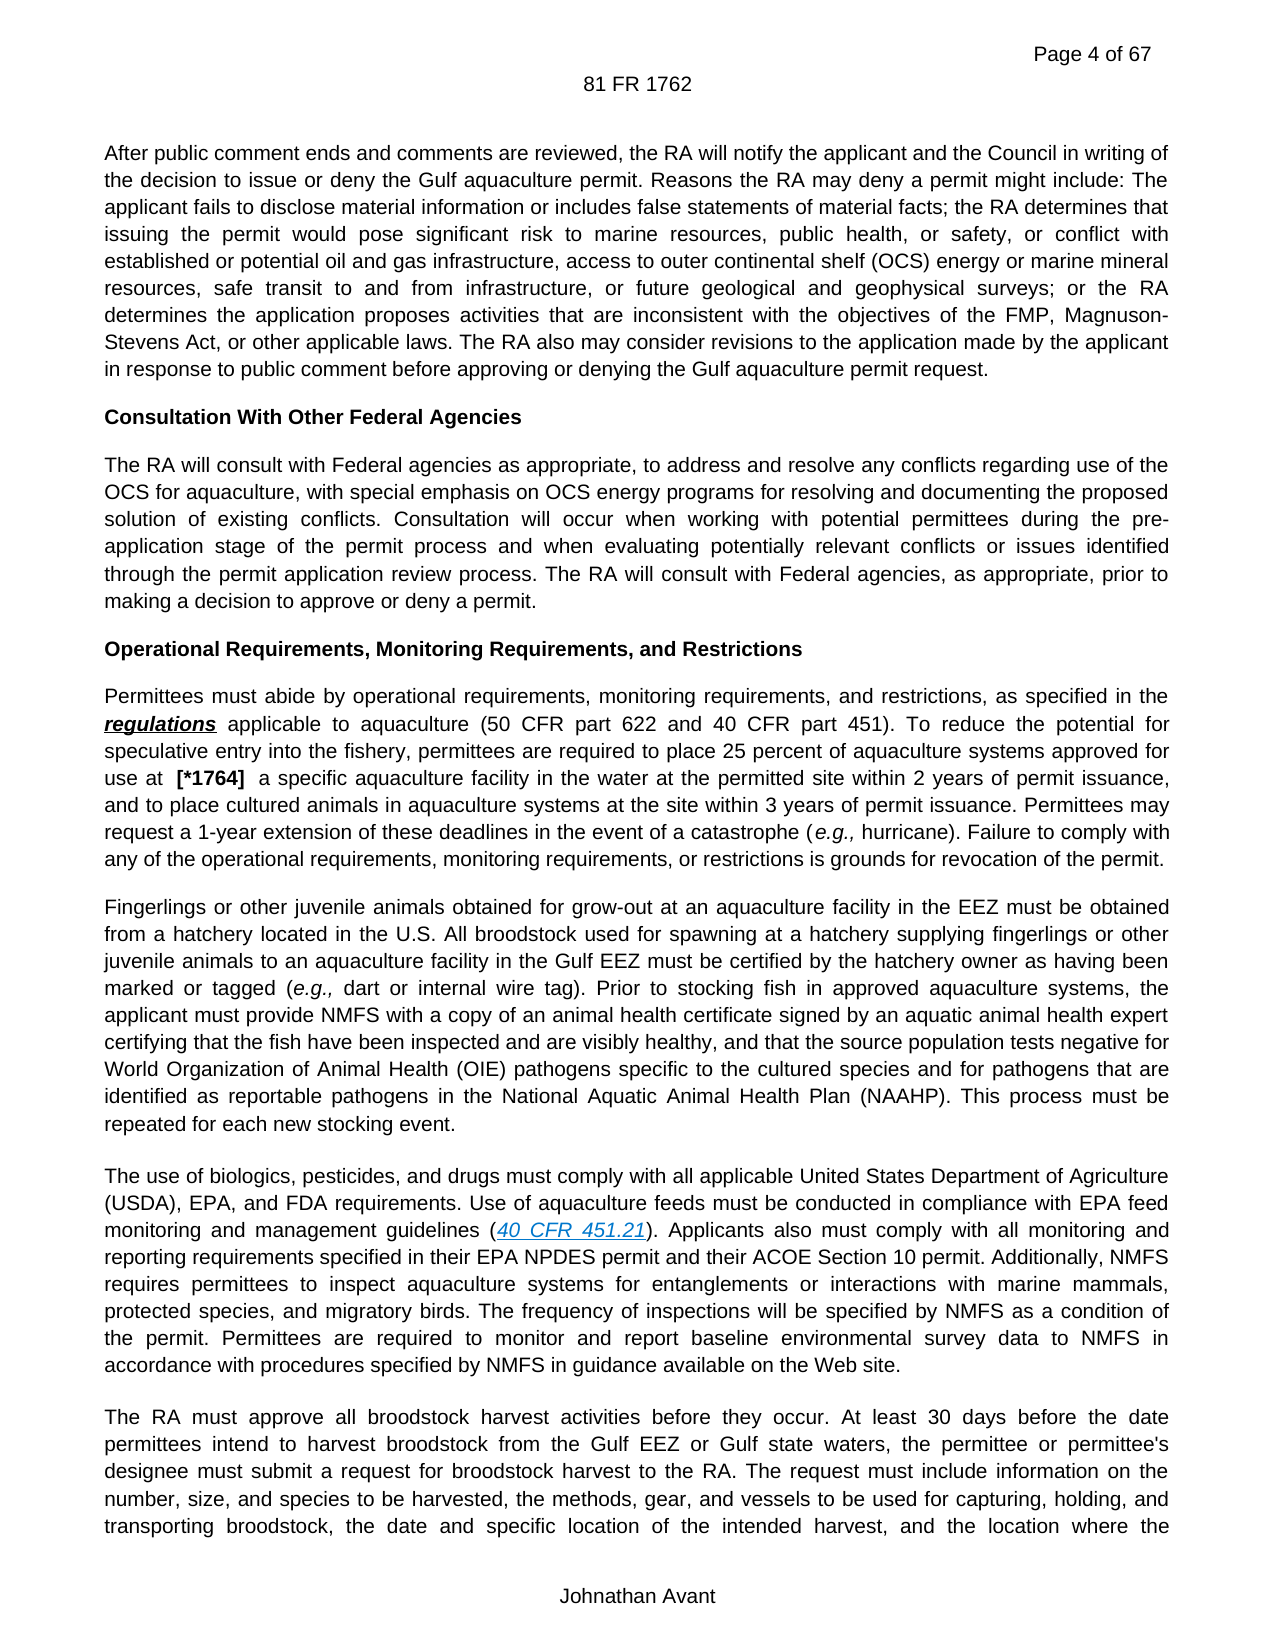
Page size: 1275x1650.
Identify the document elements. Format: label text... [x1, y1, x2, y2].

text Operational Requirements, Monitoring Requirements, and Restrictions [104, 633, 1171, 660]
text The RA will consult with Federal agencies as appropriate, to address and resolve any conflicts regarding use of the OCS for aquaculture, with special emphasis on OCS energy programs for resolving and documenting the proposed solution of existing conflicts. Consultation will occur when working with potential permittees during the pre-application stage of the permit process and when evaluating potentially relevant conflicts or issues identified through the permit application review process. The RA will consult with Federal agencies, as appropriate, prior to making a decision to approve or deny a permit. [104, 450, 1171, 612]
text Permittees must abide by operational requirements, monitoring requirements, and restrictions, as specified in the regulations applicable to aquaculture (50 CFR part 622 and 40 CFR part 451). To reduce the potential for speculative entry into the fishery, permittees are required to place 25 percent of aquaculture systems approved for use at [*1764] a specific aquaculture facility in the water at the permitted site within 2 years of permit issuance, and to place cultured animals in aquaculture systems at the site within 3 years of permit issuance. Permittees may request a 1-year extension of these deadlines in the event of a catastrophe (e.g., hurricane). Failure to comply with any of the operational requirements, monitoring requirements, or restrictions is grounds for revocation of the permit. [104, 681, 1171, 871]
text The use of biologics, pesticides, and drugs must comply with all applicable United States Department of Agriculture (USDA), EPA, and FDA requirements. Use of aquaculture feeds must be conducted in compliance with EPA feed monitoring and management guidelines (40 CFR 451.21). Applicants also must comply with all monitoring and reporting requirements specified in their EPA NPDES permit and their ACOE Section 10 permit. Additionally, NMFS requires permittees to inspect aquaculture systems for entanglements or interactions with marine mammals, protected species, and migratory birds. The frequency of inspections will be specified by NMFS as a condition of the permit. Permittees are required to monitor and report baseline environmental survey data to NMFS in accordance with procedures specified by NMFS in guidance available on the Web site. [104, 1160, 1171, 1377]
text Consultation With Other Federal Agencies [104, 402, 1171, 429]
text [104, 137, 1171, 381]
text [104, 1402, 1171, 1537]
text Fingerlings or other juvenile animals obtained for grow-out at an aquaculture facility in the EEZ must be obtained from a hatchery located in the U.S. All broodstock used for spawning at a hatchery supplying fingerlings or other juvenile animals to an aquaculture facility in the Gulf EEZ must be certified by the hatchery owner as having been marked or tagged (e.g., dart or internal wire tag). Prior to stocking fish in approved aquaculture systems, the applicant must provide NMFS with a copy of an animal health certificate signed by an aquatic animal health expert certifying that the fish have been inspected and are visibly healthy, and that the source population tests negative for World Organization of Animal Health (OIE) pathogens specific to the cultured species and for pathogens that are identified as reportable pathogens in the National Aquatic Animal Health Plan (NAAHP). This process must be repeated for each new stocking event. [104, 892, 1171, 1135]
